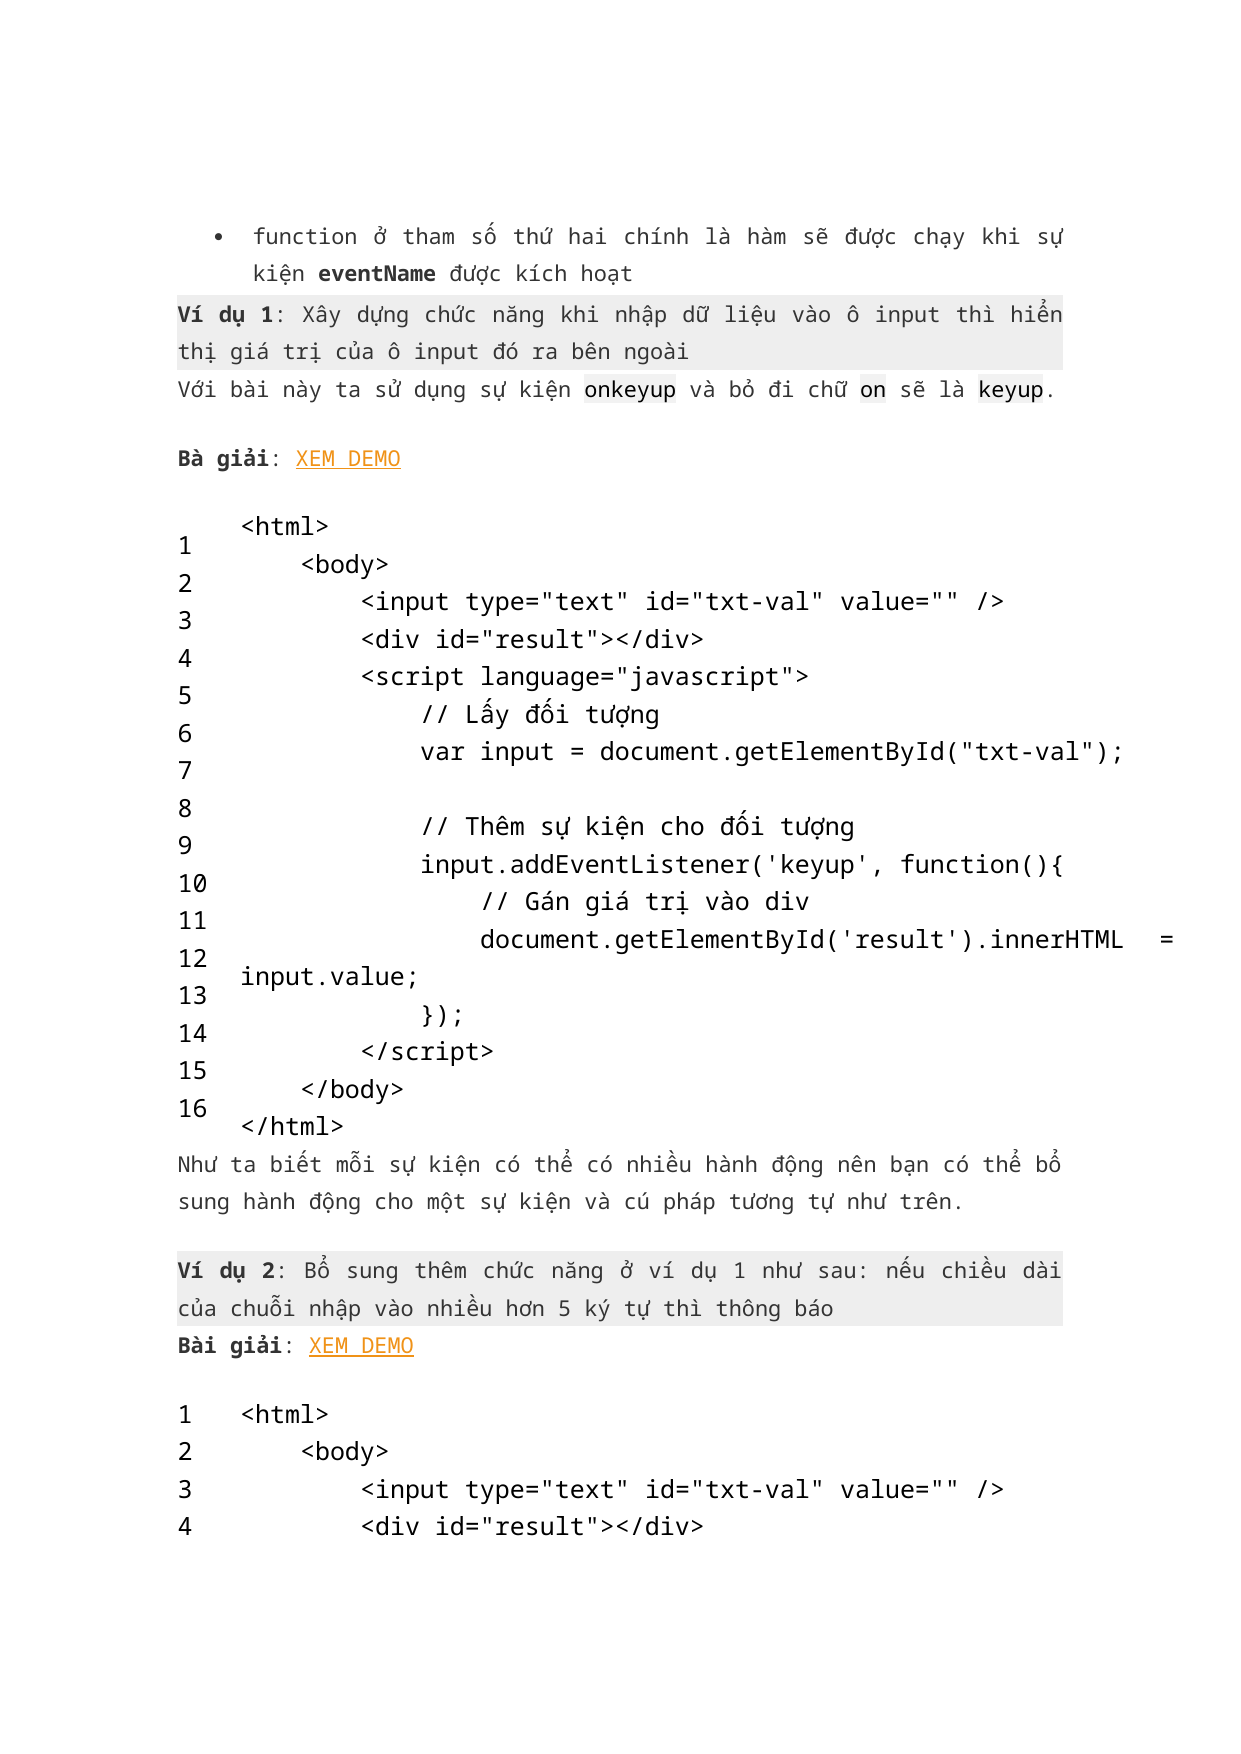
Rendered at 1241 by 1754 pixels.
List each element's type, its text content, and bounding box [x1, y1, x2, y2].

list function ở tham số thứ hai chính là hàm sẽ được chạy khi sự kiện eventName được kích hoạt [215, 217, 1063, 292]
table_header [240, 1395, 1174, 1545]
table_header 1 2 3 4 5 6 7 8 9 10 11 12 13 14 15 16 [177, 508, 240, 1145]
text Ví dụ 2: Bổ sung thêm chức năng ở ví dụ 1 như sau: nếu chiều dài của chuỗi nhập vào nhiều hơn 5 ký tự thì thông báo [177, 1251, 1063, 1326]
text Bài giải: XEM DEMO [177, 1326, 1063, 1364]
text Như ta biết mỗi sự kiện có thể có nhiều hành động nên bạn có thể bổ sung hành động cho một sự kiện và cú pháp tương tự như trên. [177, 1145, 1063, 1220]
text Với bài này ta sử dụng sự kiện onkeyup và bỏ đi chữ on sẽ là keyup. [177, 370, 1063, 407]
table_header <html> <body> <input type="text" id="txt-val" value="" /> <div id="result"></div> <script language="javascript"> // Lấy đối tượng var input = document.getElementById("txt-val"); // Thêm sự kiện cho đối tượng input.addEventListener('keyup', function(){ // Gán giá trị vào div document.getElementById('result').innerHTML = input.value; }); </script> </body> </html> [240, 508, 1174, 1145]
text Bà giải: XEM DEMO [177, 439, 1063, 476]
text Ví dụ 1: Xây dựng chức năng khi nhập dữ liệu vào ô input thì hiển thị giá trị của ô input đó ra bên ngoài [177, 295, 1063, 370]
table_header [177, 1395, 240, 1545]
